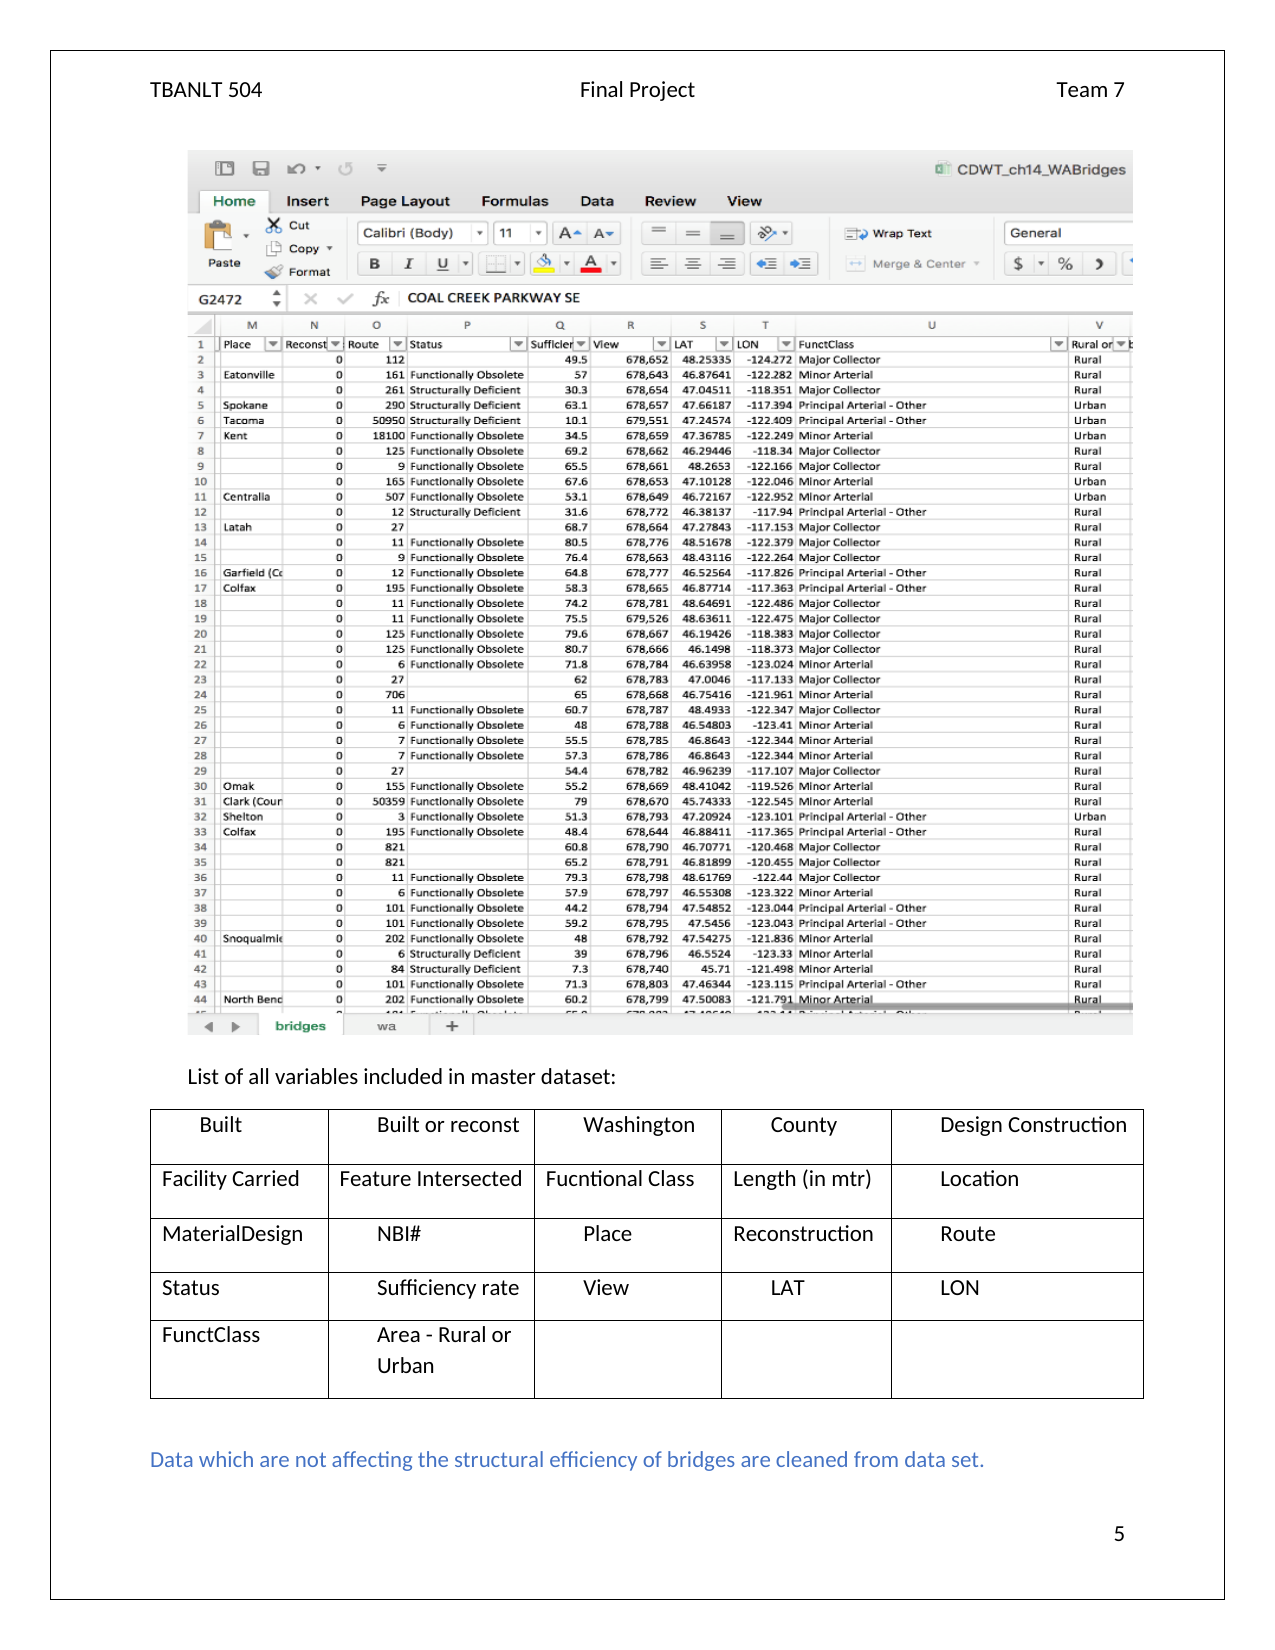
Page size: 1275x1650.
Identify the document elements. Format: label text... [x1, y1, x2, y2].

text List of all variables included in master dataset: [187, 1062, 1125, 1090]
table_cell Status [151, 1273, 328, 1319]
table_header Washington [535, 1110, 721, 1163]
table_cell View [535, 1273, 721, 1319]
table_cell Feature Intersected [329, 1165, 534, 1218]
table_cell [892, 1321, 1143, 1398]
table_header Design Construction [892, 1110, 1143, 1163]
table_cell FunctClass [151, 1321, 328, 1398]
table_cell Route [892, 1219, 1143, 1272]
table_cell LAT [722, 1273, 891, 1319]
table_cell Facility Carried [151, 1165, 328, 1218]
table_cell MaterialDesign [151, 1219, 328, 1272]
table_header Built or reconst [329, 1110, 534, 1163]
table_cell Fucntional Class [535, 1165, 721, 1218]
table_cell Area - Rural or Urban [329, 1321, 534, 1398]
picture [187, 150, 1133, 1035]
table_cell Location [892, 1165, 1143, 1218]
table_cell Place [535, 1219, 721, 1272]
table_header County [722, 1110, 891, 1163]
table_cell LON [892, 1273, 1143, 1319]
table_cell Length (in mtr) [722, 1165, 891, 1218]
text Data which are not affecting the structural efficiency of bridges are cleaned from data set. [150, 1446, 1125, 1473]
table_header Built [151, 1110, 328, 1163]
table_cell Sufficiency rate [329, 1273, 534, 1319]
table_cell NBI# [329, 1219, 534, 1272]
table_cell [535, 1321, 721, 1398]
table_cell [722, 1321, 891, 1398]
table_cell Reconstruction [722, 1219, 891, 1272]
